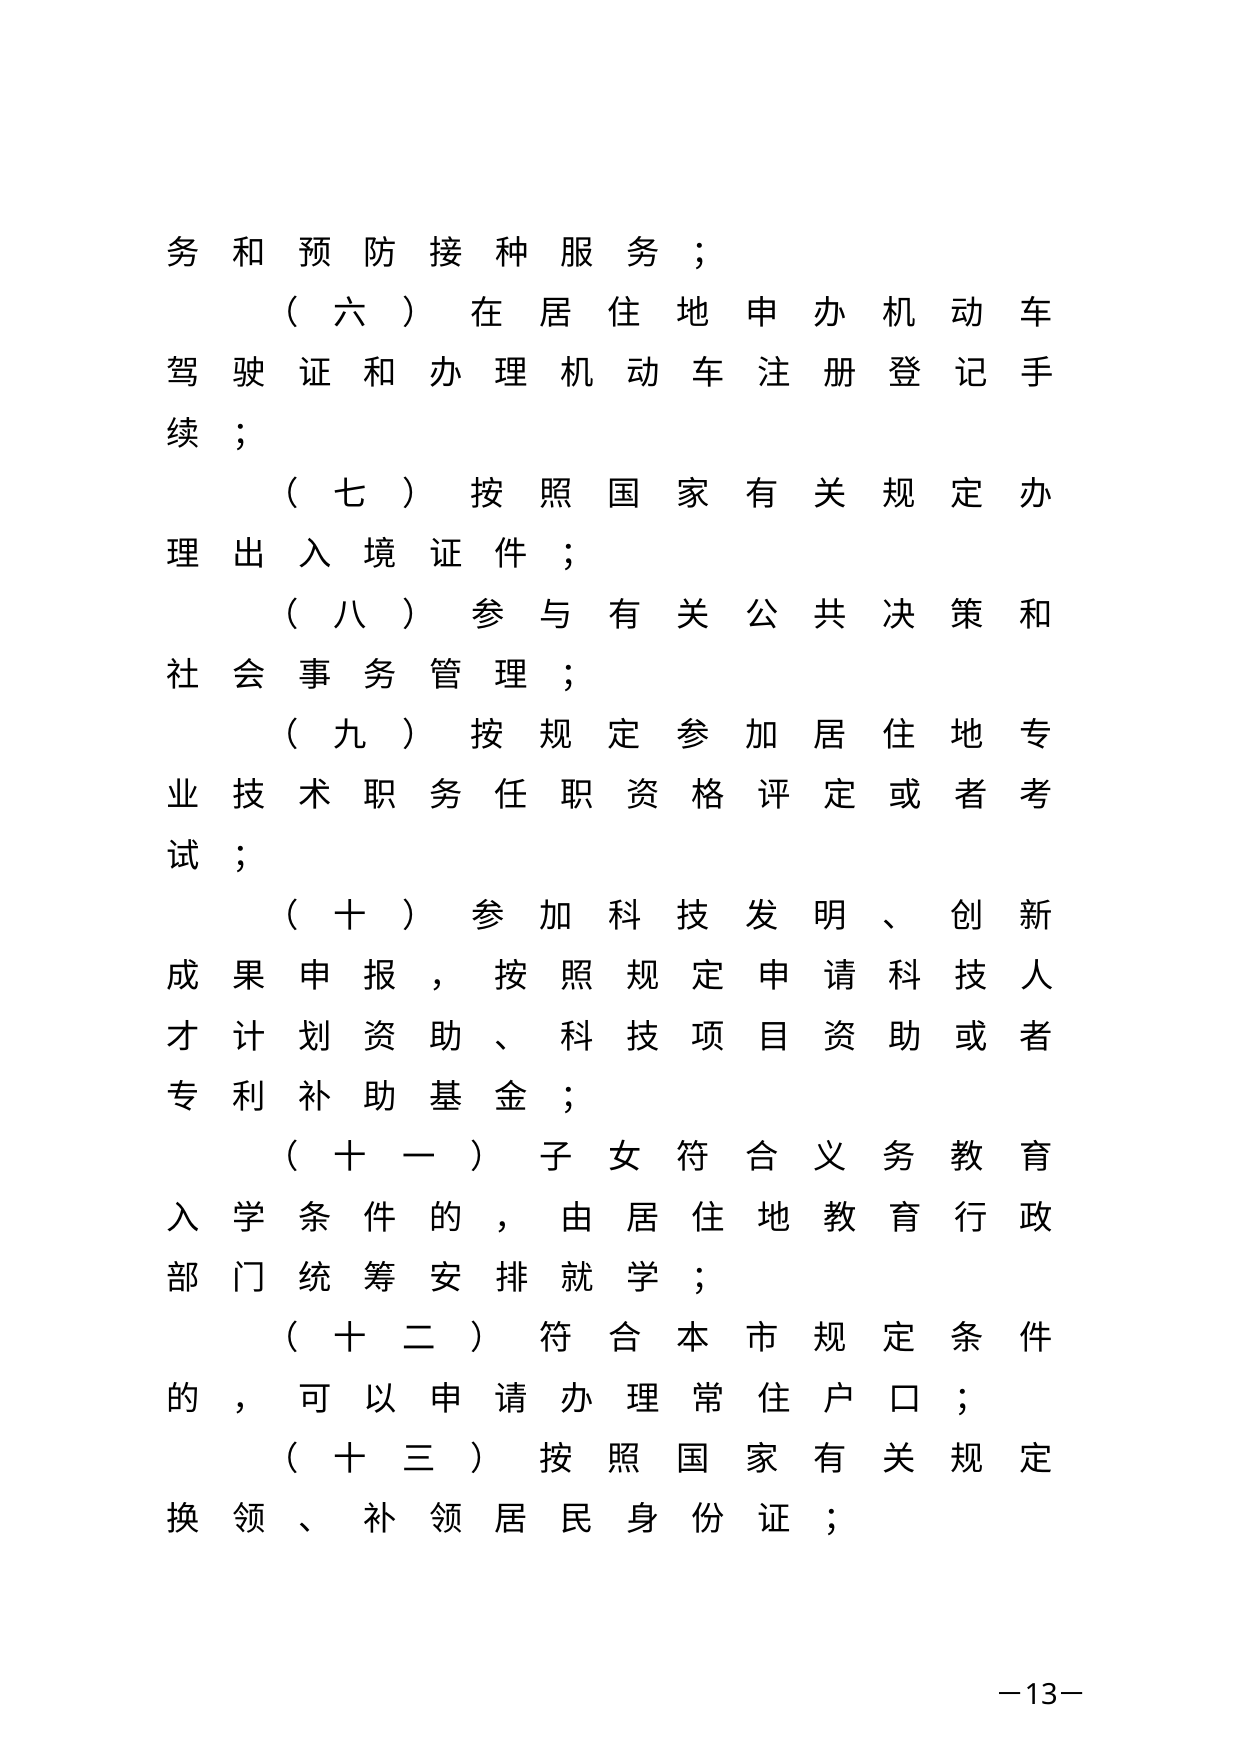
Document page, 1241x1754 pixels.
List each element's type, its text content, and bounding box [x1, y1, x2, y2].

text （十一）子女符合义务教育入学条件的，由居住地教育行政部门统筹安排就学； [167, 1124, 1085, 1305]
text （十三）按照国家有关规定换领、补领居民身份证； [167, 1426, 1085, 1546]
text （九）按规定参加居住地专业技术职务任职资格评定或者考试； [167, 702, 1085, 883]
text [167, 219, 1085, 280]
text （八）参与有关公共决策和社会事务管理； [167, 581, 1085, 702]
text （十二）符合本市规定条件的，可以申请办理常住户口； [167, 1305, 1085, 1426]
text （七）按照国家有关规定办理出入境证件； [167, 461, 1085, 581]
text （十）参加科技发明、创新成果申报，按照规定申请科技人才计划资助、科技项目资助或者专利补助基金； [167, 883, 1085, 1124]
text （六）在居住地申办机动车驾驶证和办理机动车注册登记手续； [167, 280, 1085, 461]
